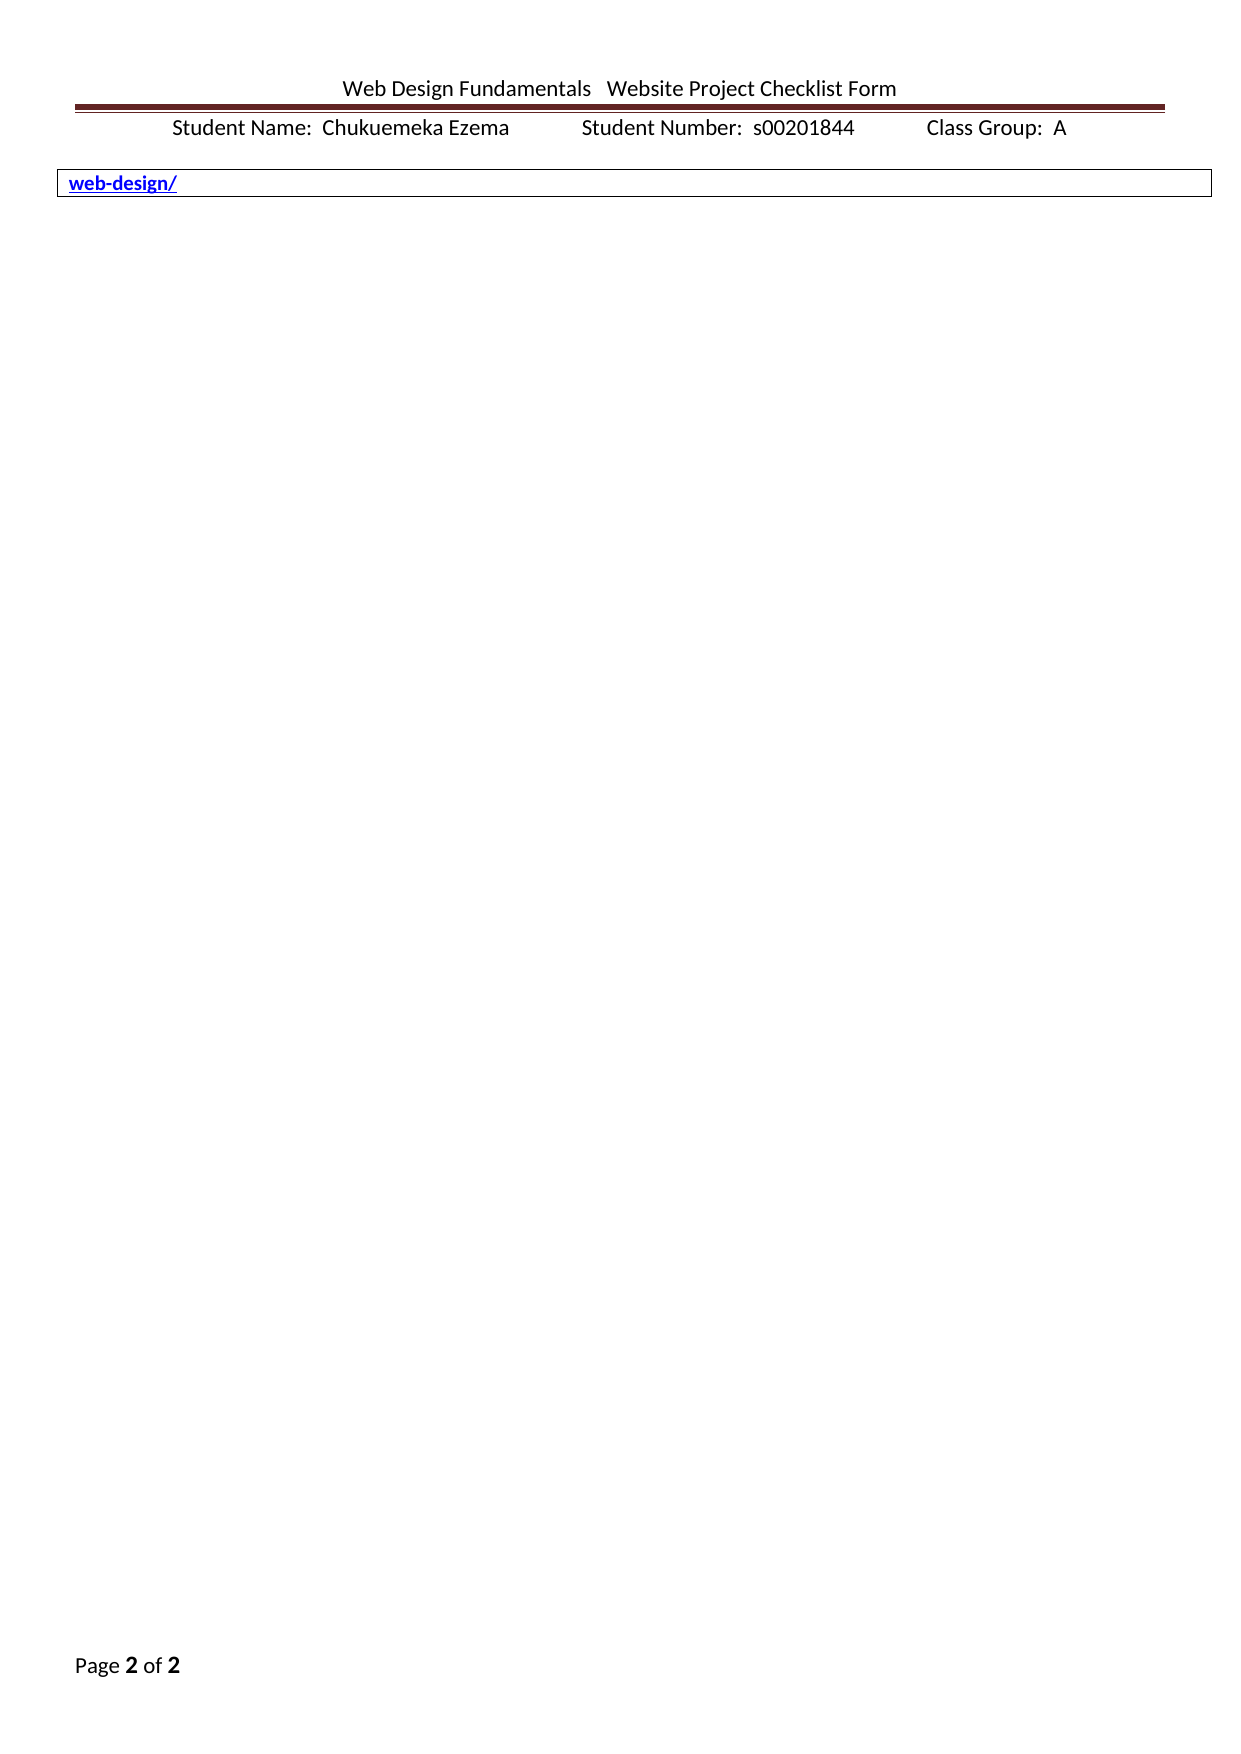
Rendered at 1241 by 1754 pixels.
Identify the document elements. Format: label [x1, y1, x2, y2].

table_cell [58, 170, 1211, 196]
